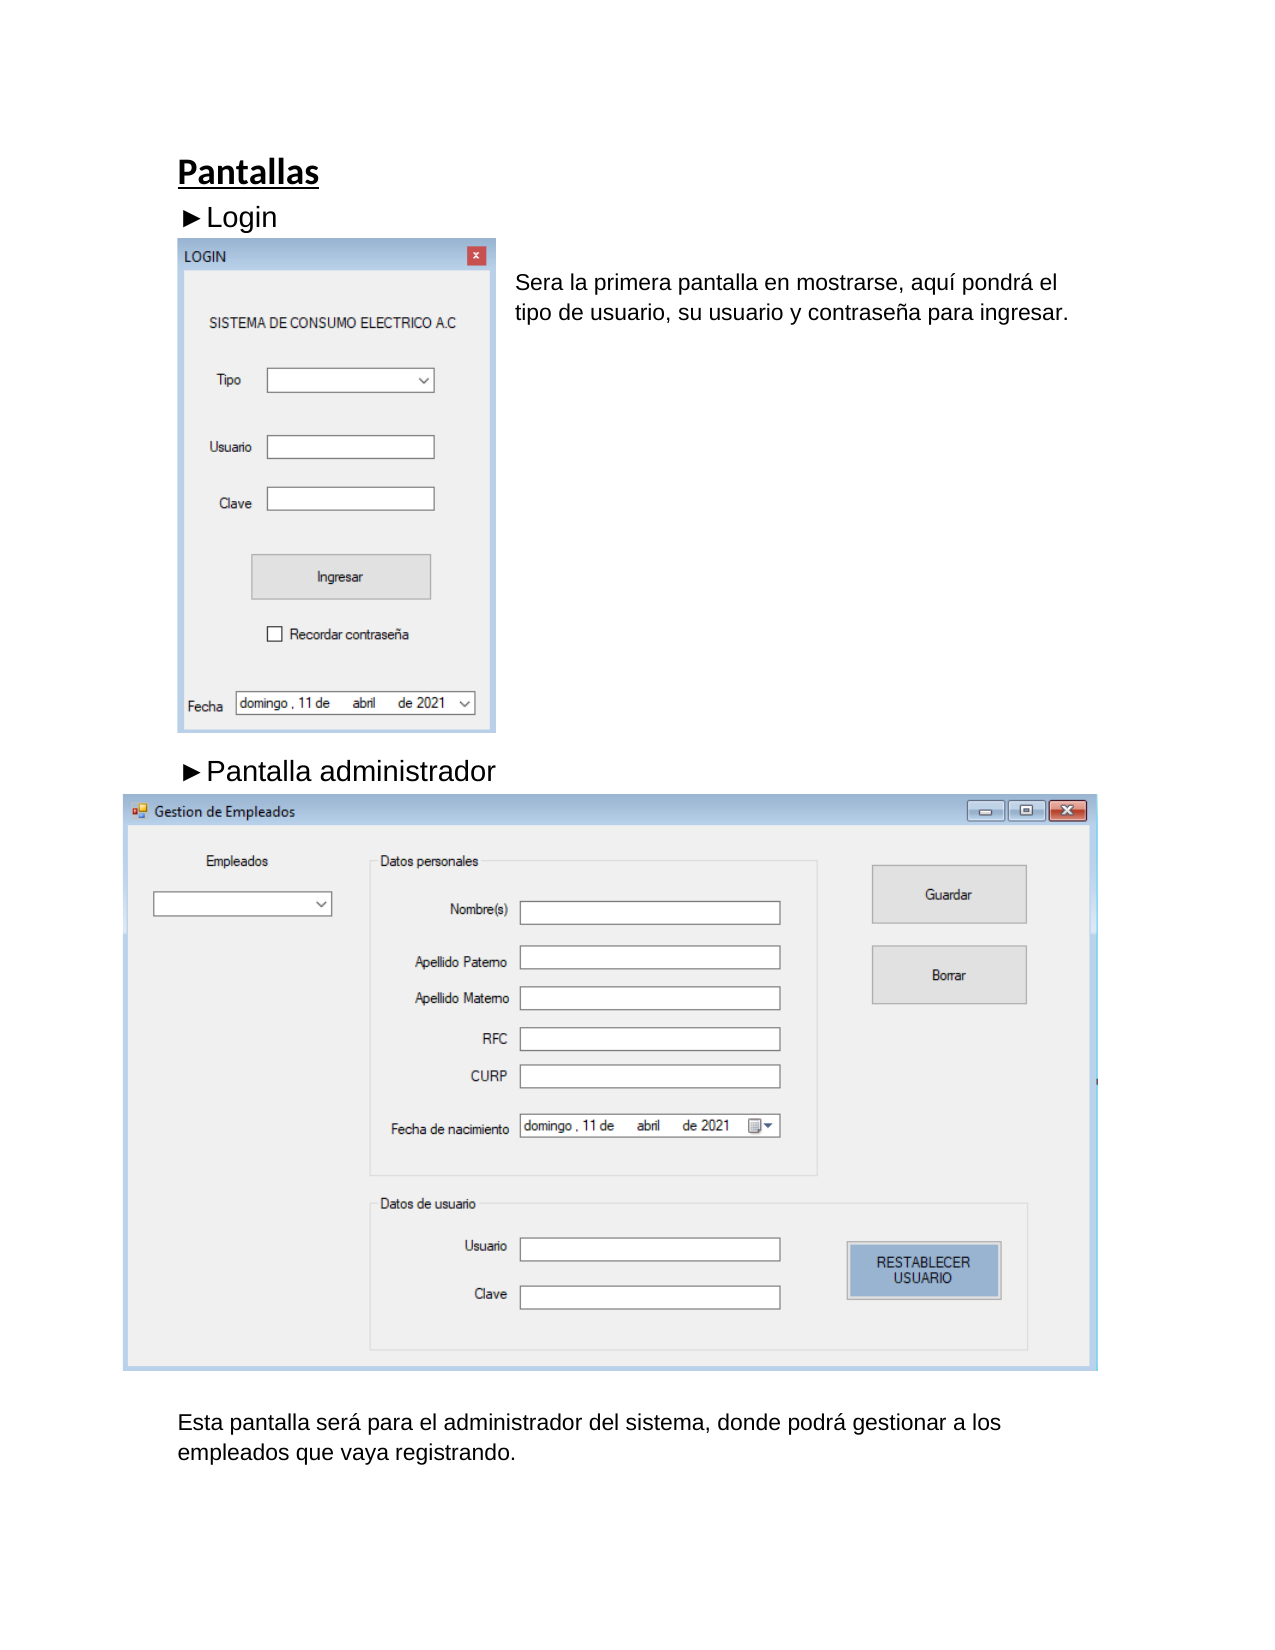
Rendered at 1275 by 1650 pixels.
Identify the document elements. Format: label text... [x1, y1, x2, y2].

text Sera la primera pantalla en mostrarse, aquí pondrá el tipo de usuario, su usuario y contraseña para ingresar. [496, 269, 1098, 326]
picture [177, 238, 496, 733]
text ►Login [177, 200, 1098, 234]
picture [122, 794, 1098, 1371]
text Esta pantalla será para el administrador del sistema, donde podrá gestionar a los empleados que vaya registrando. [177, 1409, 1098, 1465]
text ►Pantalla administrador [177, 753, 1098, 787]
text Pantallas [177, 148, 1098, 193]
